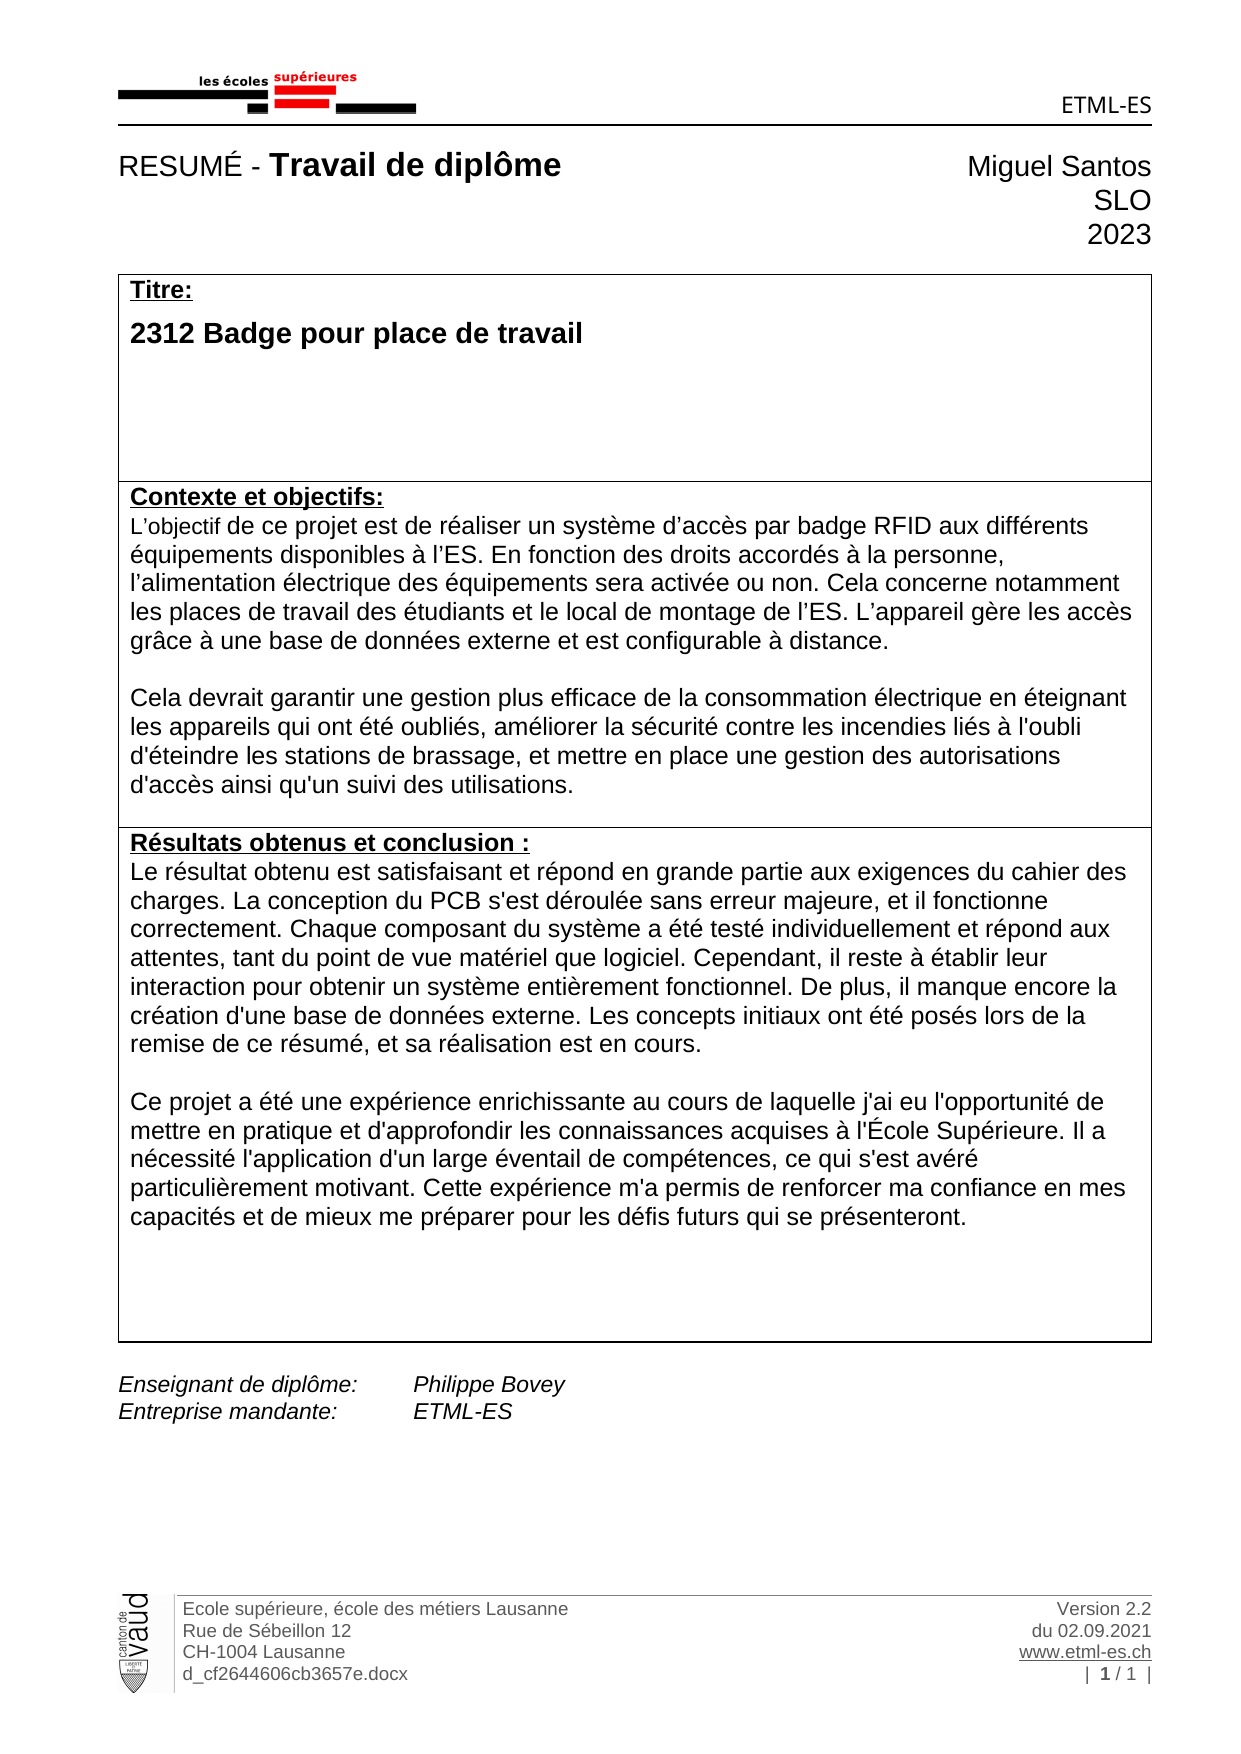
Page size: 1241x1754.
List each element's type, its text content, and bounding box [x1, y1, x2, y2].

text 2023 [118, 217, 1152, 250]
text RESUMÉ - Travail de diplôme Miguel Santos [118, 145, 1152, 183]
text SLO [118, 183, 1152, 217]
picture [117, 1594, 175, 1693]
text Entreprise mandante: ETML-ES [118, 1398, 1152, 1424]
text Enseignant de diplôme: Philippe Bovey [118, 1371, 1152, 1398]
table_cell Résultats obtenus et conclusion : Le résultat obtenu est satisfaisant et répond en grande partie aux exigences du cahier des charges. La conception du PCB s'est déroulée sans erreur majeure, et il fonctionne correctement. Chaque composant du système a été testé individuellement et répond aux attentes, tant du point de vue matériel que logiciel. Cependant, il reste à établir leur interaction pour obtenir un système entièrement fonctionnel. De plus, il manque encore la création d'une base de données externe. Les concepts initiaux ont été posés lors de la remise de ce résumé, et sa réalisation est en cours. Ce projet a été une expérience enrichissante au cours de laquelle j'ai eu l'opportunité de mettre en pratique et d'approfondir les connaissances acquises à l'École Supérieure. Il a nécessité l'application d'un large éventail de compétences, ce qui s'est avéré particulièrement motivant. Cette expérience m'a permis de renforcer ma confiance en mes capacités et de mieux me préparer pour les défis futurs qui se présenteront. [119, 828, 1151, 1341]
table_cell Contexte et objectifs: L’objectif de ce projet est de réaliser un système d’accès par badge RFID aux différents équipements disponibles à l’ES. En fonction des droits accordés à la personne, l’alimentation électrique des équipements sera activée ou non. Cela concerne notamment les places de travail des étudiants et le local de montage de l’ES. L’appareil gère les accès grâce à une base de données externe et est configurable à distance. Cela devrait garantir une gestion plus efficace de la consommation électrique en éteignant les appareils qui ont été oubliés, améliorer la sécurité contre les incendies liés à l'oubli d'éteindre les stations de brassage, et mettre en place une gestion des autorisations d'accès ainsi qu'un suivi des utilisations. [119, 482, 1151, 827]
picture [118, 71, 417, 114]
table_header Titre: 2312 Badge pour place de travail [119, 275, 1151, 481]
